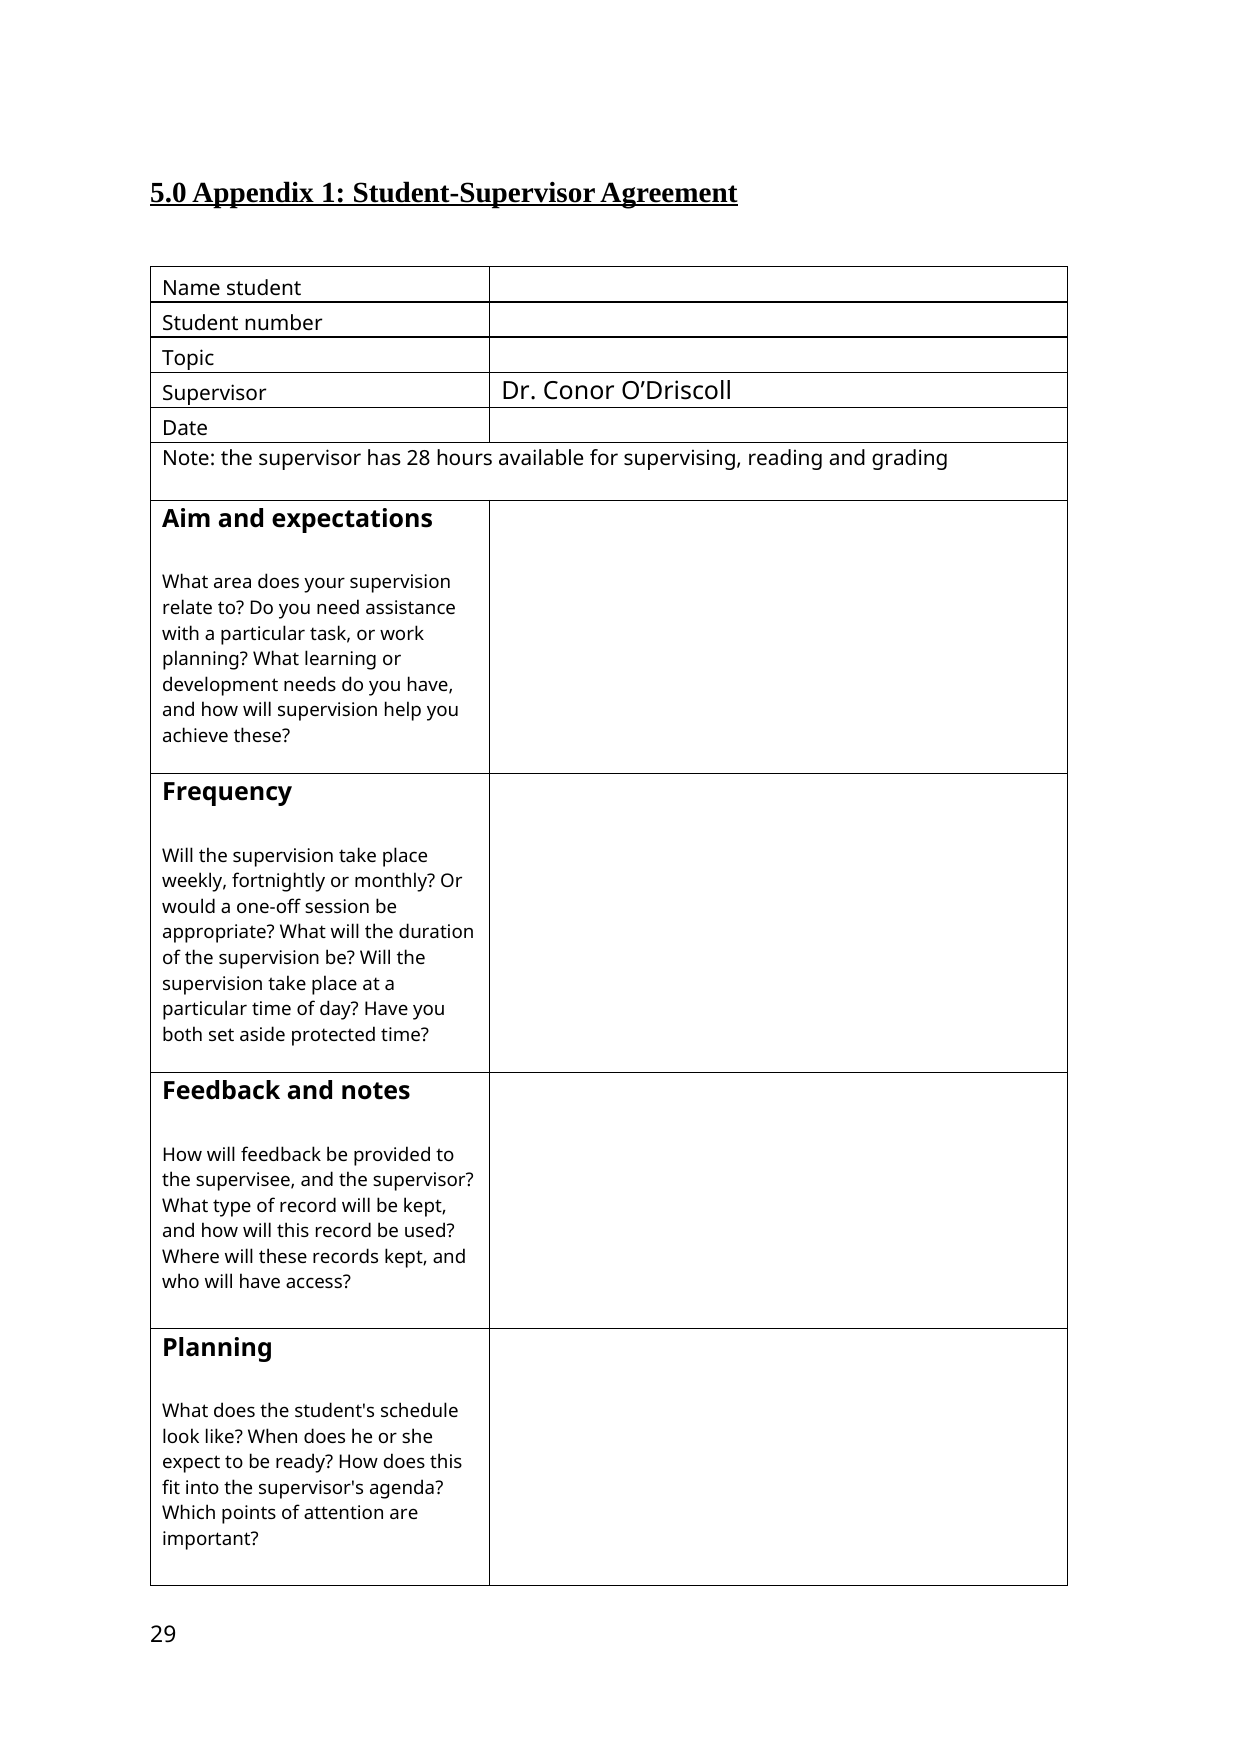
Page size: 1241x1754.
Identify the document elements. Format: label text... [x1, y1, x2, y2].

table_cell [490, 1329, 1067, 1584]
table_cell Frequency Will the supervision take place weekly, fortnightly or monthly? Or would a one-off session be appropriate? What will the duration of the supervision be? Will the supervision take place at a particular time of day? Have you both set aside protected time? [151, 774, 489, 1072]
table_cell [490, 408, 1067, 442]
table_cell Feedback and notes How will feedback be provided to the supervisee, and the supervisor? What type of record will be kept, and how will this record be used? Where will these records kept, and who will have access? [151, 1073, 489, 1328]
table_cell Aim and expectations What area does your supervision relate to? Do you need assistance with a particular task, or work planning? What learning or development needs do you have, and how will supervision help you achieve these? [151, 501, 489, 773]
table_cell [490, 1073, 1067, 1328]
table_header Name student [151, 267, 489, 301]
table_cell Dr. Conor O’Driscoll [490, 373, 1067, 407]
table_cell Planning What does the student's schedule look like? When does he or she expect to be ready? How does this fit into the supervisor's agenda? Which points of attention are important? [151, 1329, 489, 1584]
table_cell Supervisor [151, 373, 489, 407]
table_header [490, 267, 1067, 301]
table_cell [490, 303, 1067, 336]
text 5.0 Appendix 1: Student-Supervisor Agreement [150, 175, 1090, 208]
table_cell Note: the supervisor has 28 hours available for supervising, reading and grading [151, 443, 1067, 500]
table_cell Date [151, 408, 489, 442]
table_cell [490, 774, 1067, 1072]
table_cell [490, 501, 1067, 773]
table_cell [490, 338, 1067, 372]
table_cell Topic [151, 338, 489, 372]
table_cell Student number [151, 303, 489, 336]
